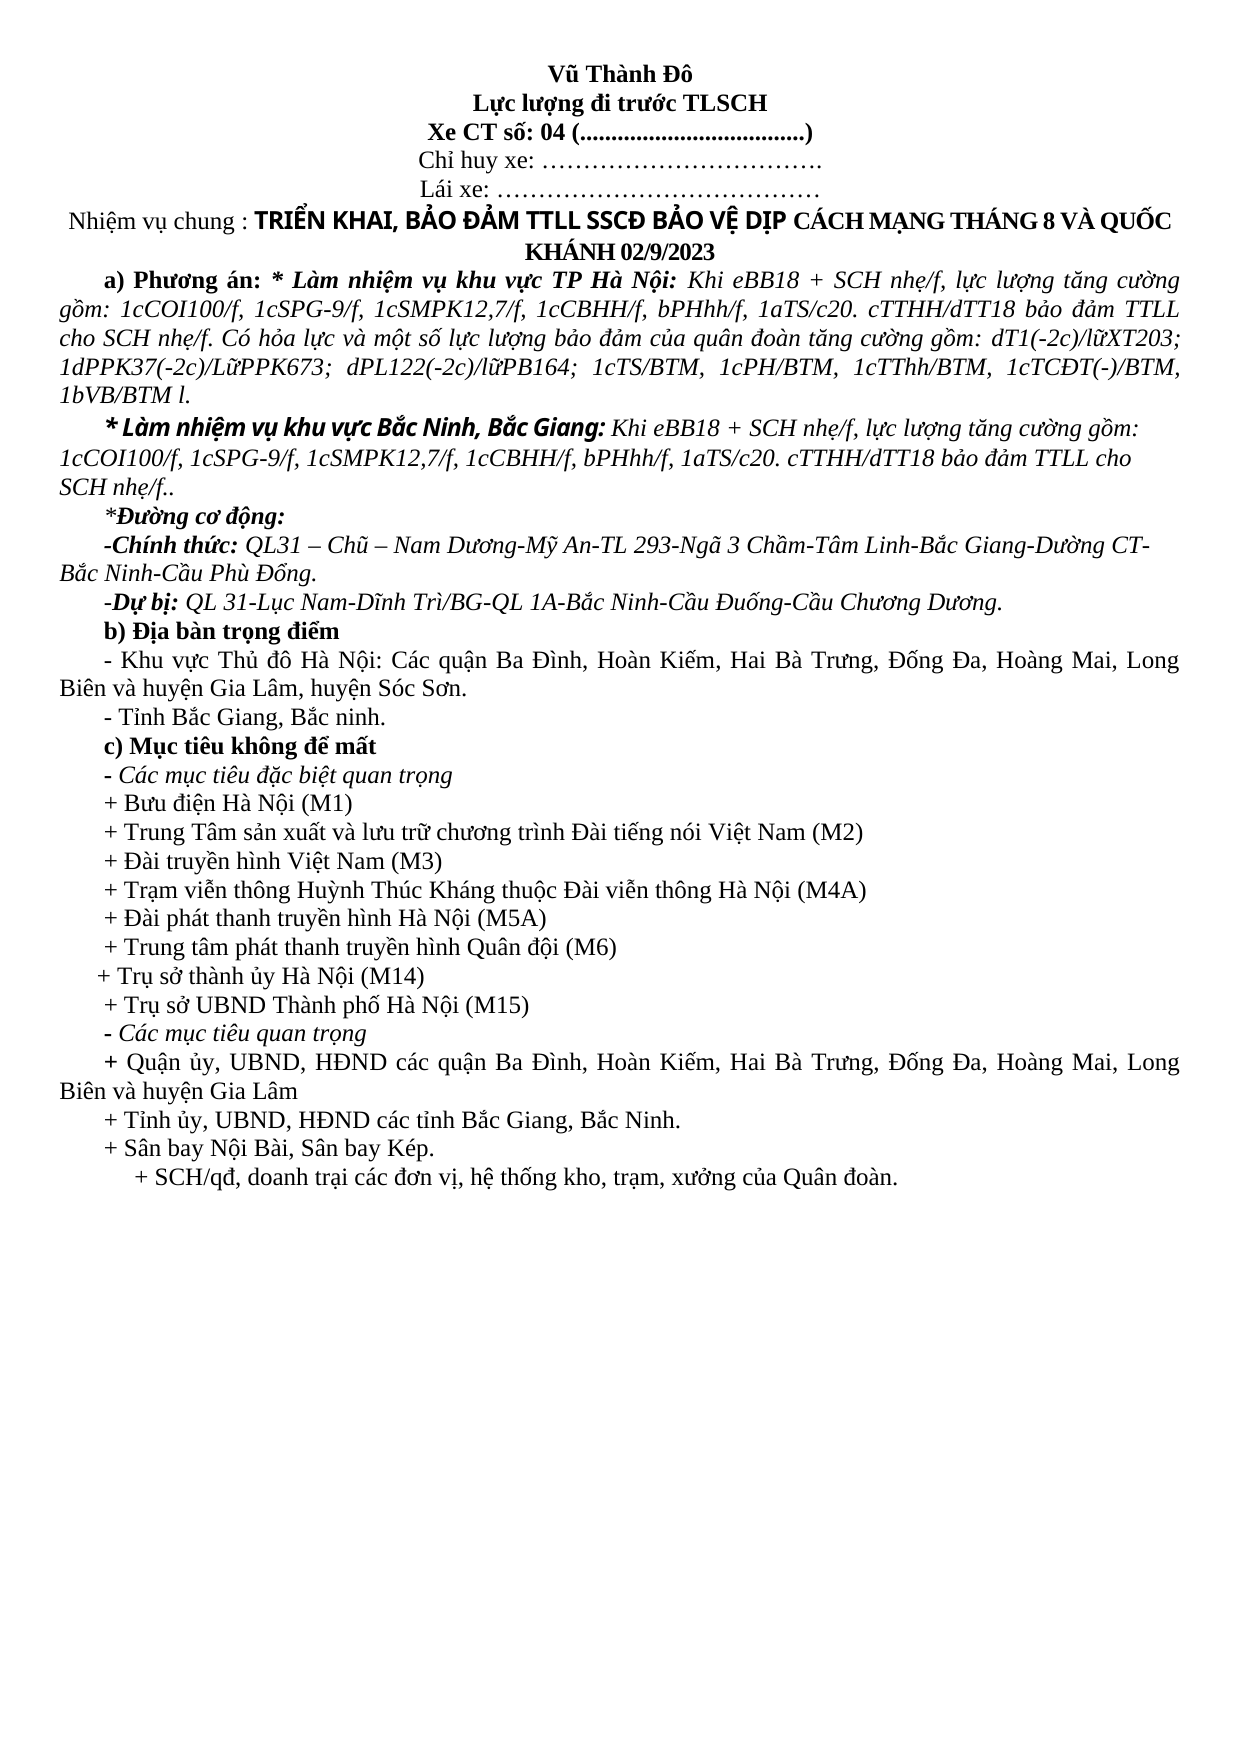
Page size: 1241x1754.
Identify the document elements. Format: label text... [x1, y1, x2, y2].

text b) Địa bàn trọng điểm [59, 616, 1181, 645]
text - Các mục tiêu đặc biệt quan trọng [59, 760, 1181, 788]
text Nhiệm vụ chung : TRIỂN KHAI, BẢO ĐẢM TTLL SSCĐ BẢO VỆ DỊP CÁCH MẠNG THÁNG 8 VÀ QUỐC KHÁNH 02/9/2023 [59, 203, 1181, 266]
text Chỉ huy xe: ……………………………. [59, 145, 1181, 174]
text + Trụ sở thành ủy Hà Nội (M14) [59, 961, 1181, 990]
text Vũ Thành Đô [59, 59, 1181, 88]
text + Trung Tâm sản xuất và lưu trữ chương trình Đài tiếng nói Việt Nam (M2) [59, 817, 1181, 846]
list + SCH/qđ, doanh trại các đơn vị, hệ thống kho, trạm, xưởng của Quân đoàn. [134, 1162, 1181, 1191]
text Lái xe: ………………………………… [59, 174, 1181, 203]
text Xe CT số: 04 (....................................) [59, 117, 1181, 145]
text + Sân bay Nội Bài, Sân bay Kép. [59, 1133, 1181, 1162]
text + Bưu điện Hà Nội (M1) [59, 788, 1181, 817]
text - Khu vực Thủ đô Hà Nội: Các quận Ba Đình, Hoàn Kiếm, Hai Bà Trưng, Đống Đa, Hoàng Mai, Long Biên và huyện Gia Lâm, huyện Sóc Sơn. [59, 645, 1181, 702]
text * Làm nhiệm vụ khu vực Bắc Ninh, Bắc Giang: Khi eBB18 + SCH nhẹ/f, lực lượng tăng cường gồm: 1cCOI100/f, 1cSPG-9/f, 1cSMPK12,7/f, 1cCBHH/f, bPHhh/f, 1aTS/c20. cTTHH/dTT18 bảo đảm TTLL cho SCH nhẹ/f.. [59, 409, 1181, 501]
text + Trạm viễn thông Huỳnh Thúc Kháng thuộc Đài viễn thông Hà Nội (M4A) [59, 875, 1181, 903]
text - Các mục tiêu quan trọng [59, 1018, 1181, 1047]
text *Đường cơ động: [59, 501, 1181, 530]
text + Trụ sở UBND Thành phố Hà Nội (M15) [59, 990, 1181, 1018]
text + Đài truyền hình Việt Nam (M3) [59, 846, 1181, 875]
text a) Phương án: * Làm nhiệm vụ khu vực TP Hà Nội: Khi eBB18 + SCH nhẹ/f, lực lượng tăng cường gồm: 1cCOI100/f, 1cSPG-9/f, 1cSMPK12,7/f, 1cCBHH/f, bPHhh/f, 1aTS/c20. cTTHH/dTT18 bảo đảm TTLL cho SCH nhẹ/f. Có hỏa lực và một số lực lượng bảo đảm của quân đoàn tăng cường gồm: dT1(-2c)/lữXT203; 1dPPK37(-2c)/LữPPK673; dPL122(-2c)/lữPB164; 1cTS/BTM, 1cPH/BTM, 1cTThh/BTM, 1cTCĐT(-)/BTM, 1bVB/BTM l. [59, 266, 1181, 409]
text Lực lượng đi trước TLSCH [59, 88, 1181, 117]
text + Trung tâm phát thanh truyền hình Quân đội (M6) [59, 932, 1181, 961]
text + Tỉnh ủy, UBND, HĐND các tỉnh Bắc Giang, Bắc Ninh. [59, 1105, 1181, 1133]
text c) Mục tiêu không để mất [59, 731, 1181, 760]
text + Đài phát thanh truyền hình Hà Nội (M5A) [59, 903, 1181, 932]
text + Quận ủy, UBND, HĐND các quận Ba Đình, Hoàn Kiếm, Hai Bà Trưng, Đống Đa, Hoàng Mai, Long Biên và huyện Gia Lâm [59, 1047, 1181, 1105]
text -Chính thức: QL31 – Chũ – Nam Dương-Mỹ An-TL 293-Ngã 3 Chầm-Tâm Linh-Bắc Giang-Dường CT-Bắc Ninh-Cầu Phù Đổng. [59, 530, 1181, 587]
text -Dự bị: QL 31-Lục Nam-Dĩnh Trì/BG-QL 1A-Bắc Ninh-Cầu Đuống-Cầu Chương Dương. [59, 587, 1181, 616]
text - Tỉnh Bắc Giang, Bắc ninh. [59, 702, 1181, 731]
